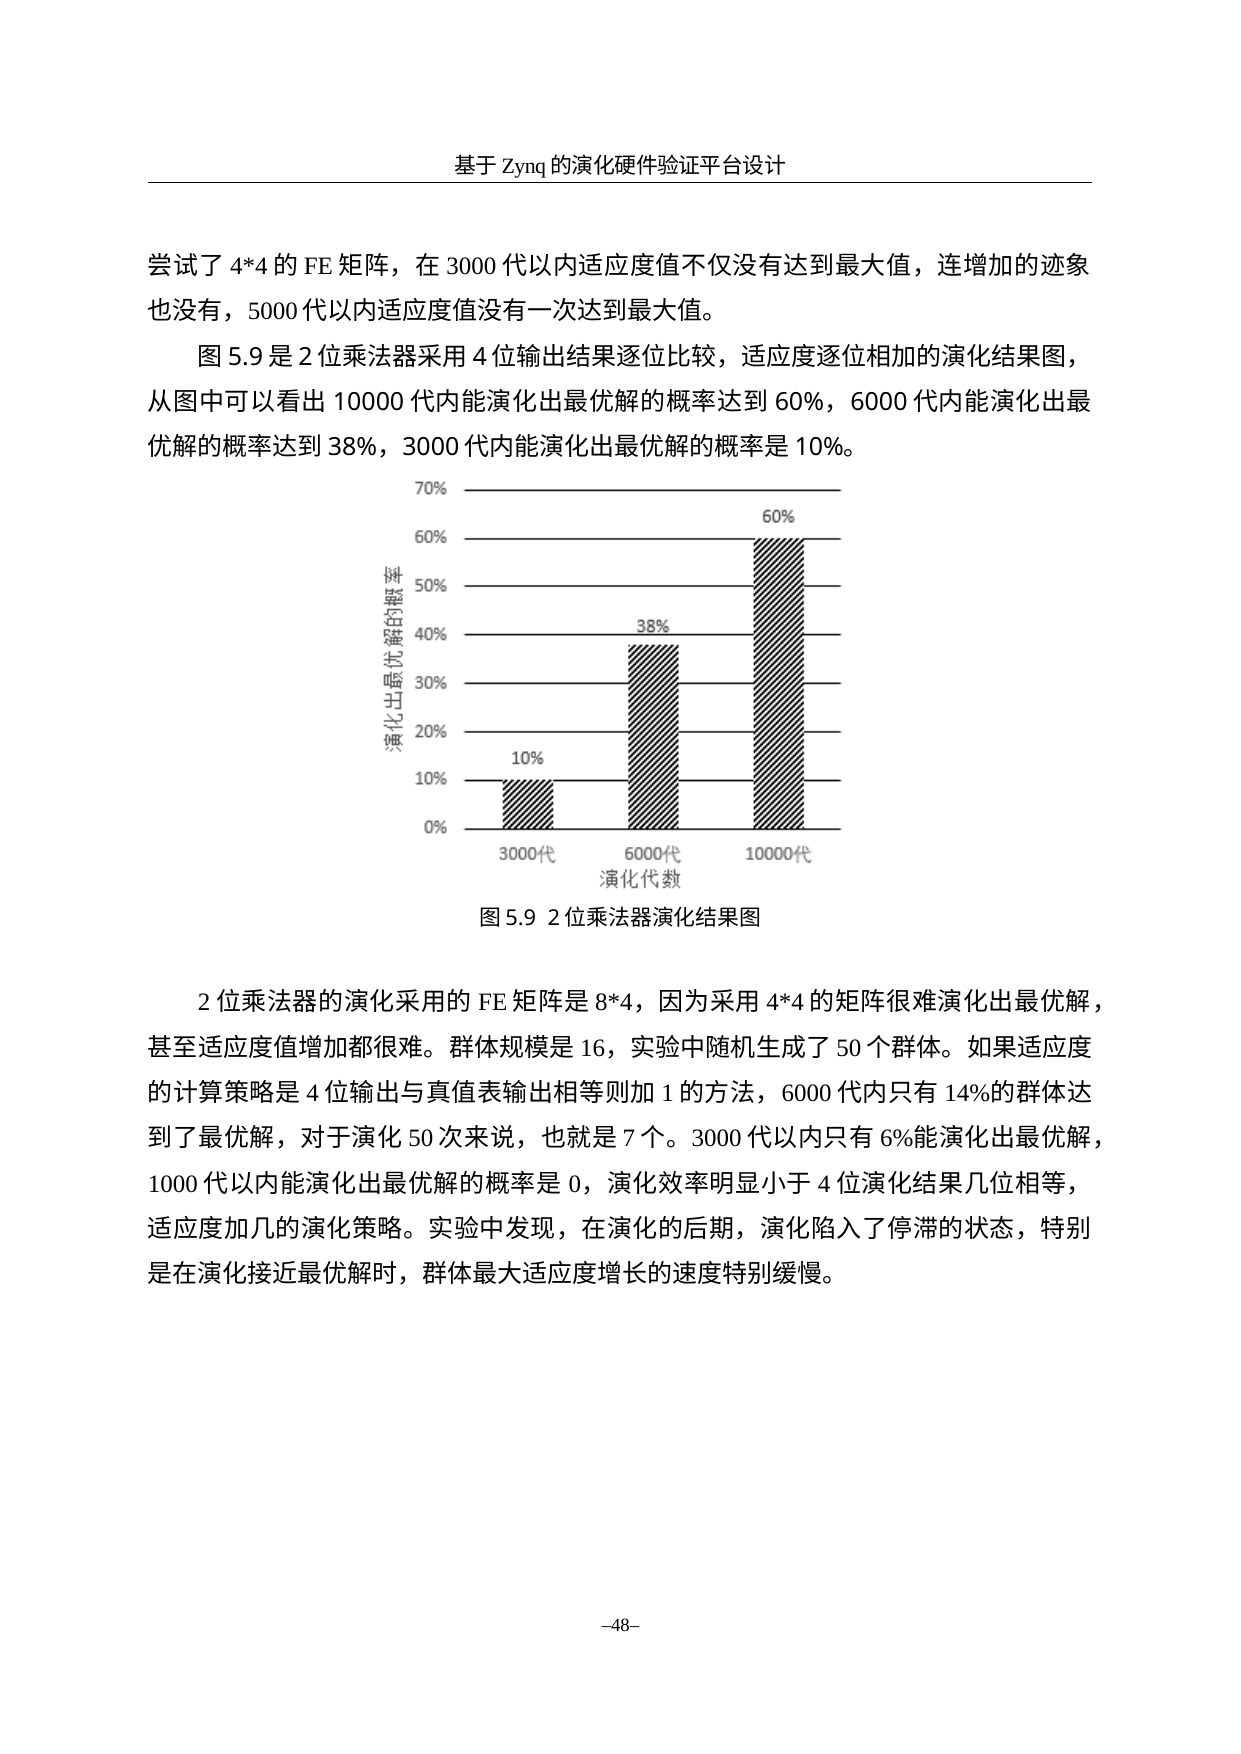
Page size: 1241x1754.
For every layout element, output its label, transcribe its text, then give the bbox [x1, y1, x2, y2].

picture [381, 472, 859, 893]
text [148, 246, 1092, 327]
text 图5.9 2位乘法器演化结果图 [148, 899, 1092, 931]
text 2位乘法器的演化采用的FE矩阵是8*4，因为采用4*4的矩阵很难演化出最优解，甚至适应度值增加都很难。群体规模是16，实验中随机生成了50个群体。如果适应度的计算策略是4位输出与真值表输出相等则加1的方法，6000代内只有14%的群体达到了最优解，对于演化50次来说，也就是7个。3000代以内只有6%能演化出最优解，1000代以内能演化出最优解的概率是0，演化效率明显小于4位演化结果几位相等，适应度加几的演化策略。实验中发现，在演化的后期，演化陷入了停滞的状态，特别是在演化接近最优解时，群体最大适应度增长的速度特别缓慢。 [148, 982, 1092, 1290]
text 图5.9是2位乘法器采用4位输出结果逐位比较，适应度逐位相加的演化结果图，从图中可以看出10000代内能演化出最优解的概率达到60%，6000代内能演化出最优解的概率达到38%，3000代内能演化出最优解的概率是10%。 [148, 336, 1092, 463]
